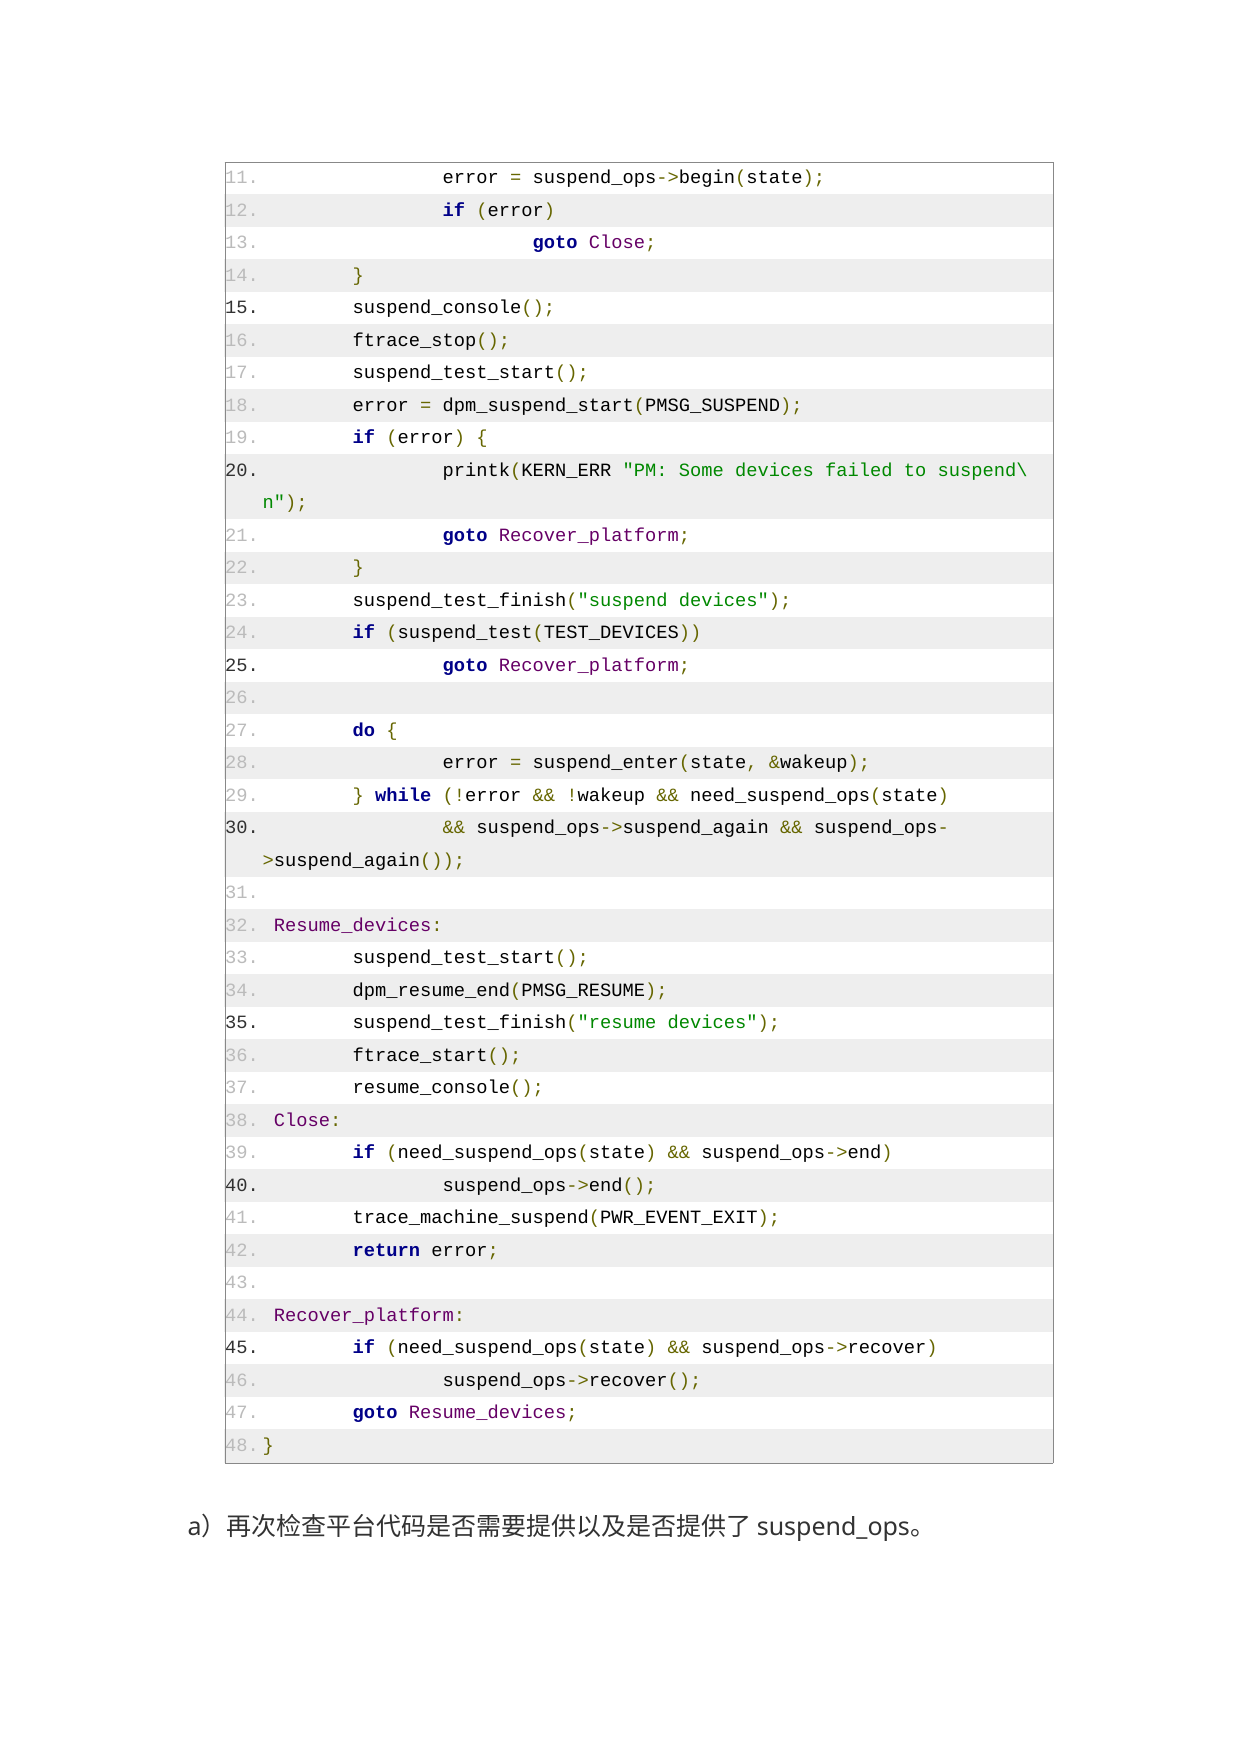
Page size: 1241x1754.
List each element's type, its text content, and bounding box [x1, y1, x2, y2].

list do { [226, 714, 1053, 747]
list printk(KERN_ERR "PM: Some devices failed to suspend\n"); [226, 454, 1053, 519]
list trace_machine_suspend(PWR_EVENT_EXIT); [226, 1202, 1053, 1234]
list goto Recover_platform; [226, 649, 1053, 682]
list Resume_devices: [226, 909, 1053, 942]
list } [226, 259, 1053, 292]
list goto Close; [226, 227, 1053, 259]
list ftrace_stop(); [226, 324, 1053, 357]
list if (error) [226, 194, 1053, 227]
list return error; [226, 1234, 1053, 1267]
list suspend_test_start(); [226, 357, 1053, 389]
list if (error) { [226, 422, 1053, 454]
list error = suspend_enter(state, &wakeup); [226, 747, 1053, 779]
list suspend_test_finish("resume devices"); [226, 1007, 1053, 1039]
list suspend_ops->recover(); [226, 1364, 1053, 1397]
list } while (!error && !wakeup && need_suspend_ops(state) [226, 779, 1053, 812]
list Recover_platform: [226, 1299, 1053, 1332]
list goto Resume_devices; [226, 1397, 1053, 1429]
list if (need_suspend_ops(state) && suspend_ops->end) [226, 1137, 1053, 1169]
list Close: [226, 1104, 1053, 1137]
list goto Recover_platform; [226, 519, 1053, 552]
list suspend_test_finish("suspend devices"); [226, 584, 1053, 617]
list if (suspend_test(TEST_DEVICES)) [226, 617, 1053, 649]
list error = suspend_ops->begin(state); [226, 163, 1053, 194]
list resume_console(); [226, 1072, 1053, 1104]
list suspend_ops->end(); [226, 1169, 1053, 1202]
list } [226, 1429, 1053, 1463]
list if (need_suspend_ops(state) && suspend_ops->recover) [226, 1332, 1053, 1364]
list && suspend_ops->suspend_again && suspend_ops->suspend_again()); [226, 812, 1053, 877]
list error = dpm_suspend_start(PMSG_SUSPEND); [226, 389, 1053, 422]
list suspend_console(); [226, 292, 1053, 324]
list } [226, 552, 1053, 584]
list ftrace_start(); [226, 1039, 1053, 1072]
list suspend_test_start(); [226, 942, 1053, 974]
list dpm_resume_end(PMSG_RESUME); [226, 974, 1053, 1007]
text a）再次检查平台代码是否需要提供以及是否提供了suspend_ops。 [187, 1492, 1053, 1557]
